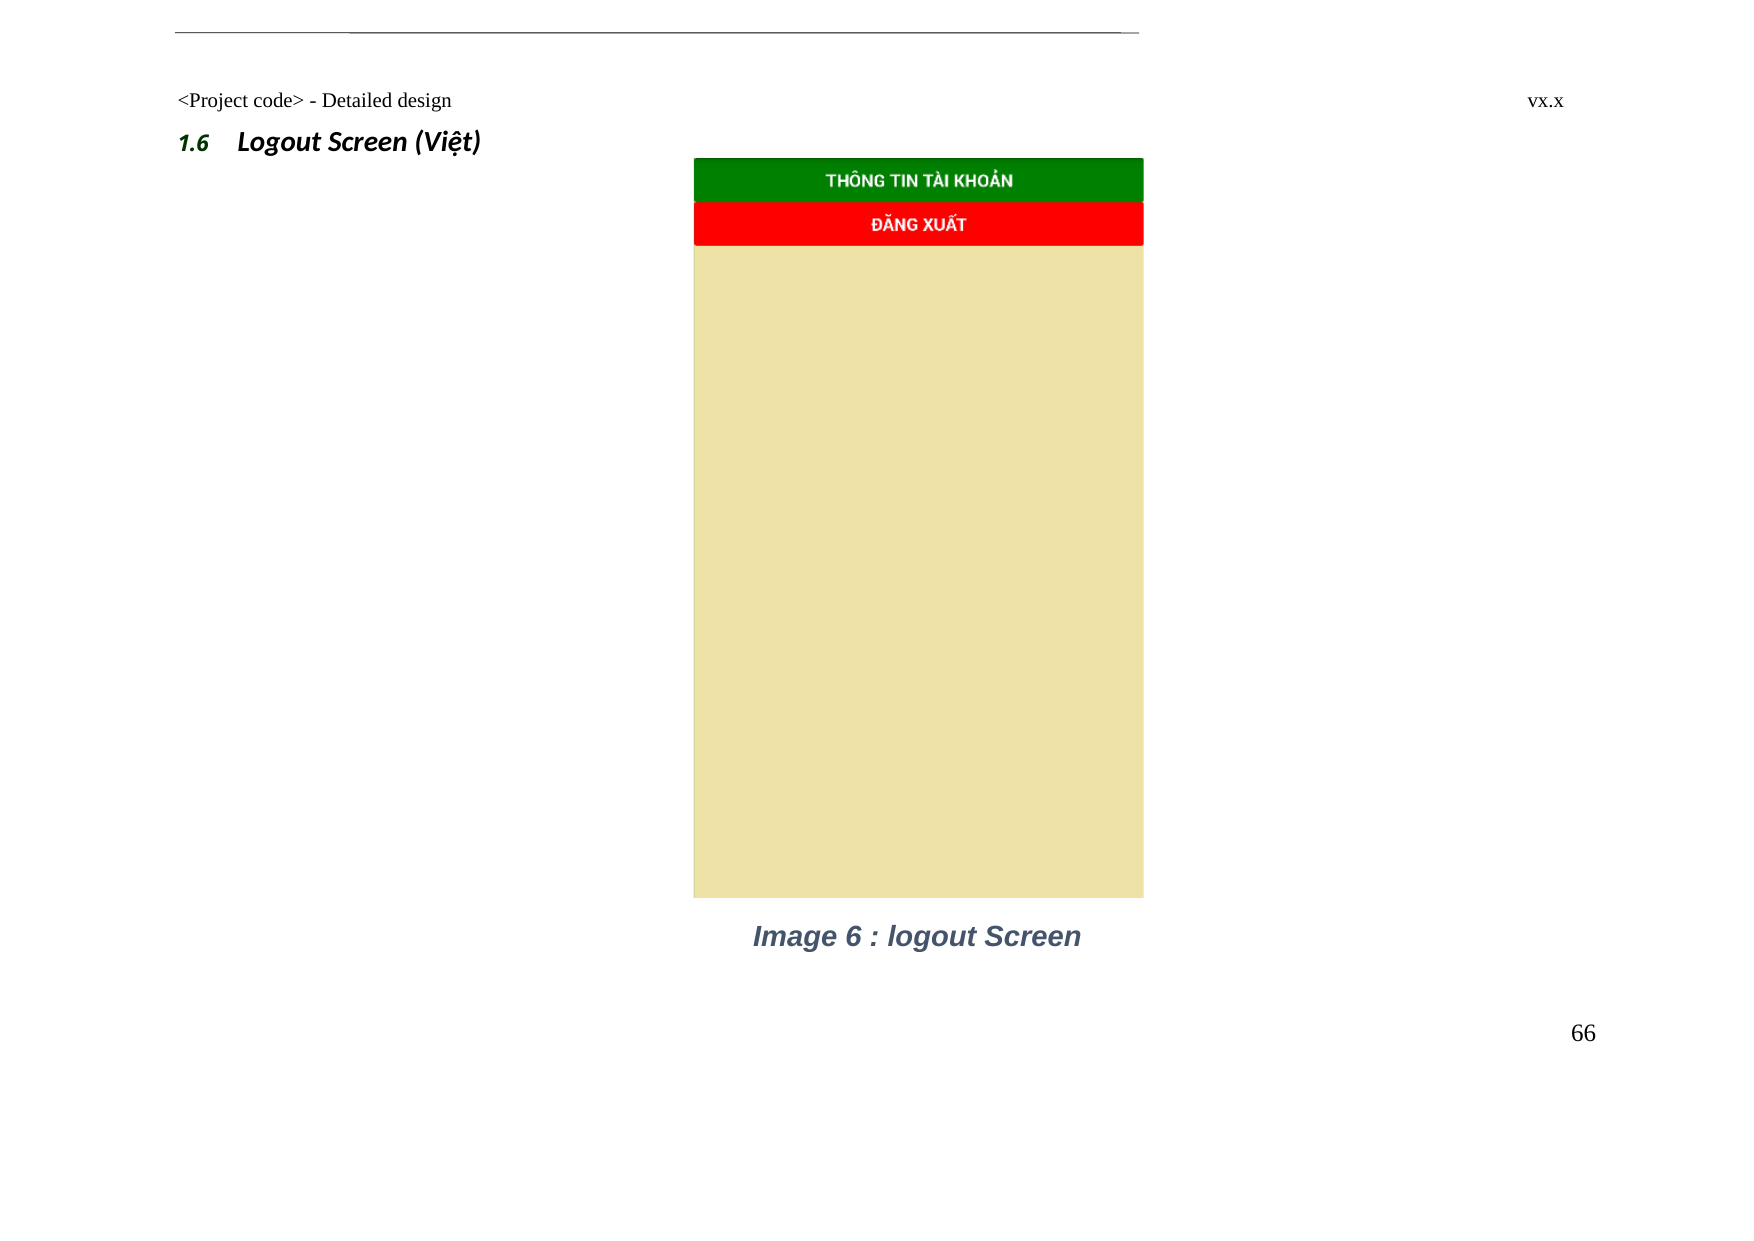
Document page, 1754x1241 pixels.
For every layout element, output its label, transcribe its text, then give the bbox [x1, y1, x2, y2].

text Image 6 : logout Screen [167, 919, 1596, 952]
subtitle Logout Screen (Việt) [177, 123, 1596, 158]
picture [693, 158, 1144, 898]
